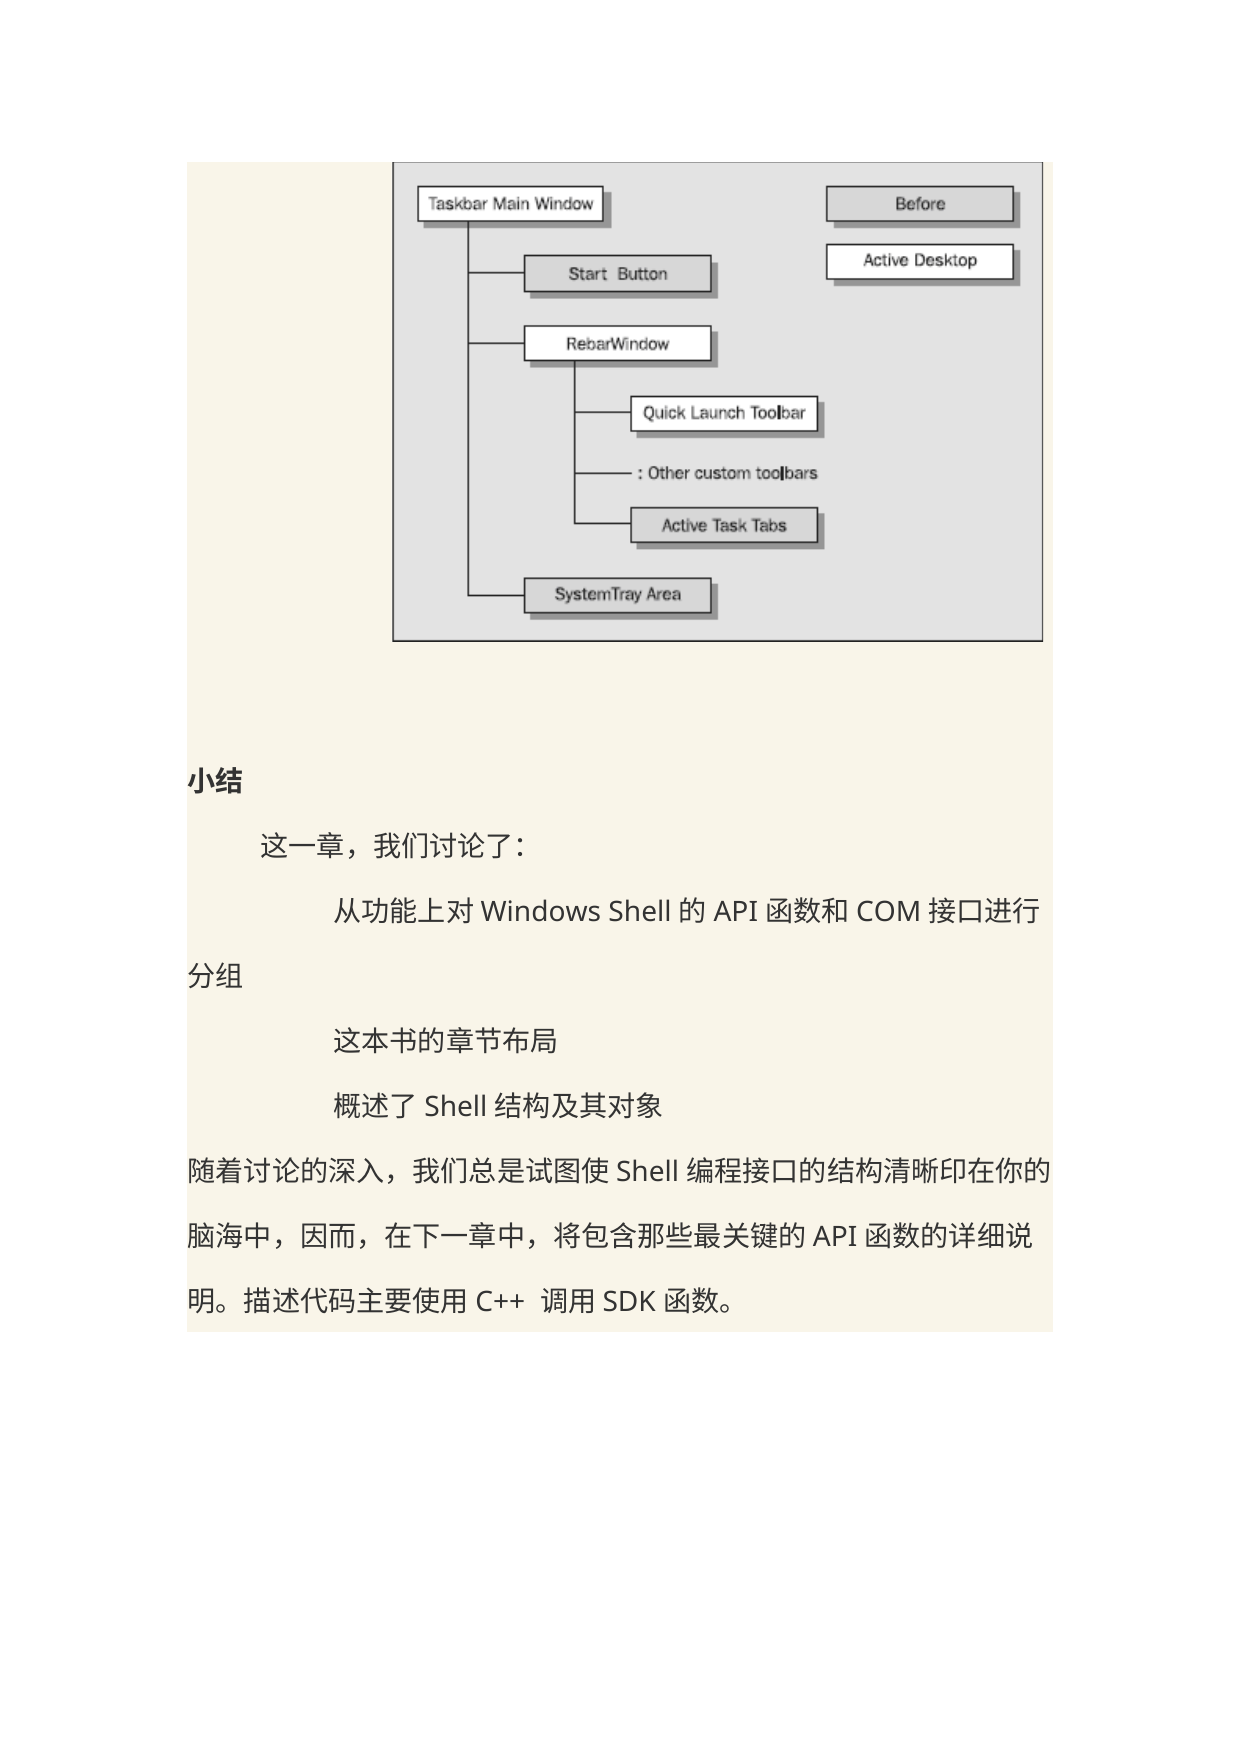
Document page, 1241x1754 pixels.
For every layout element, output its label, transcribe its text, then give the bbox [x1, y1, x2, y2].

text 随着讨论的深入，我们总是试图使 Shell 编程接口的结构清晰印在你的脑海中，因而，在下一章中，将包含那些最关键的 API 函数的详细说明。描述代码主要使用 C++ 调用 SDK 函数。 [187, 1137, 1053, 1332]
text 这一章，我们讨论了： [187, 812, 1053, 877]
text 这本书的章节布局 [187, 1007, 1053, 1072]
text 小结 [187, 747, 1053, 812]
picture [391, 162, 1044, 642]
text 概述了 Shell 结构及其对象 [187, 1072, 1053, 1137]
text 从功能上对 Windows Shell 的 API 函数和 COM 接口进行分组 [187, 877, 1053, 1007]
